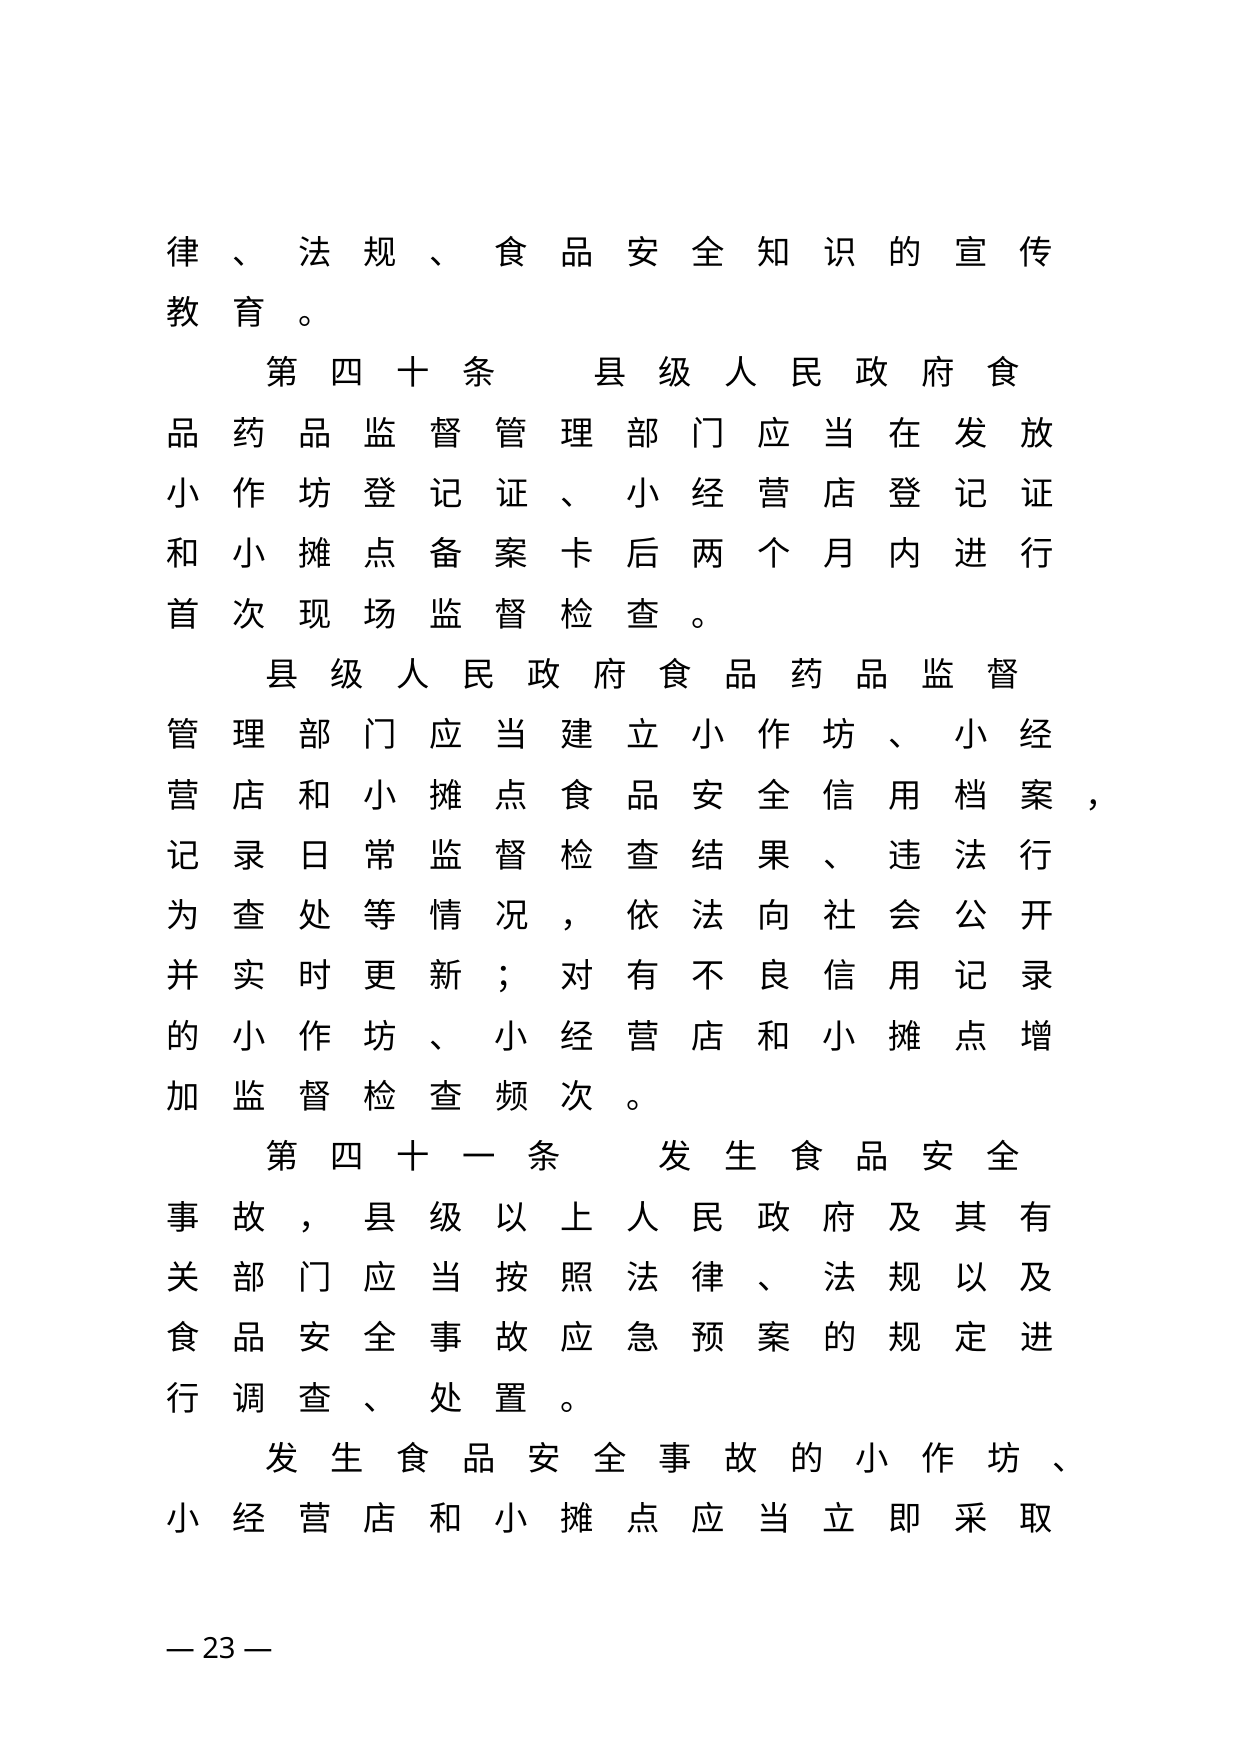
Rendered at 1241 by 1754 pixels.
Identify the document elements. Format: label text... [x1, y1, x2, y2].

text 第四十条 县级人民政府食品药品监督管理部门应当在发放小作坊登记证、小经营店登记证和小摊点备案卡后两个月内进行首次现场监督检查。 [167, 340, 1085, 642]
text 县级人民政府食品药品监督管理部门应当建立小作坊、小经营店和小摊点食品安全信用档案，记录日常监督检查结果、违法行为查处等情况，依法向社会公开并实时更新；对有不良信用记录的小作坊、小经营店和小摊点增加监督检查频次。 [167, 642, 1085, 1124]
text 第四十一条 发生食品安全事故，县级以上人民政府及其有关部门应当按照法律、法规以及食品安全事故应急预案的规定进行调查、处置。 [167, 1124, 1085, 1426]
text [167, 219, 1085, 340]
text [167, 1426, 1085, 1546]
